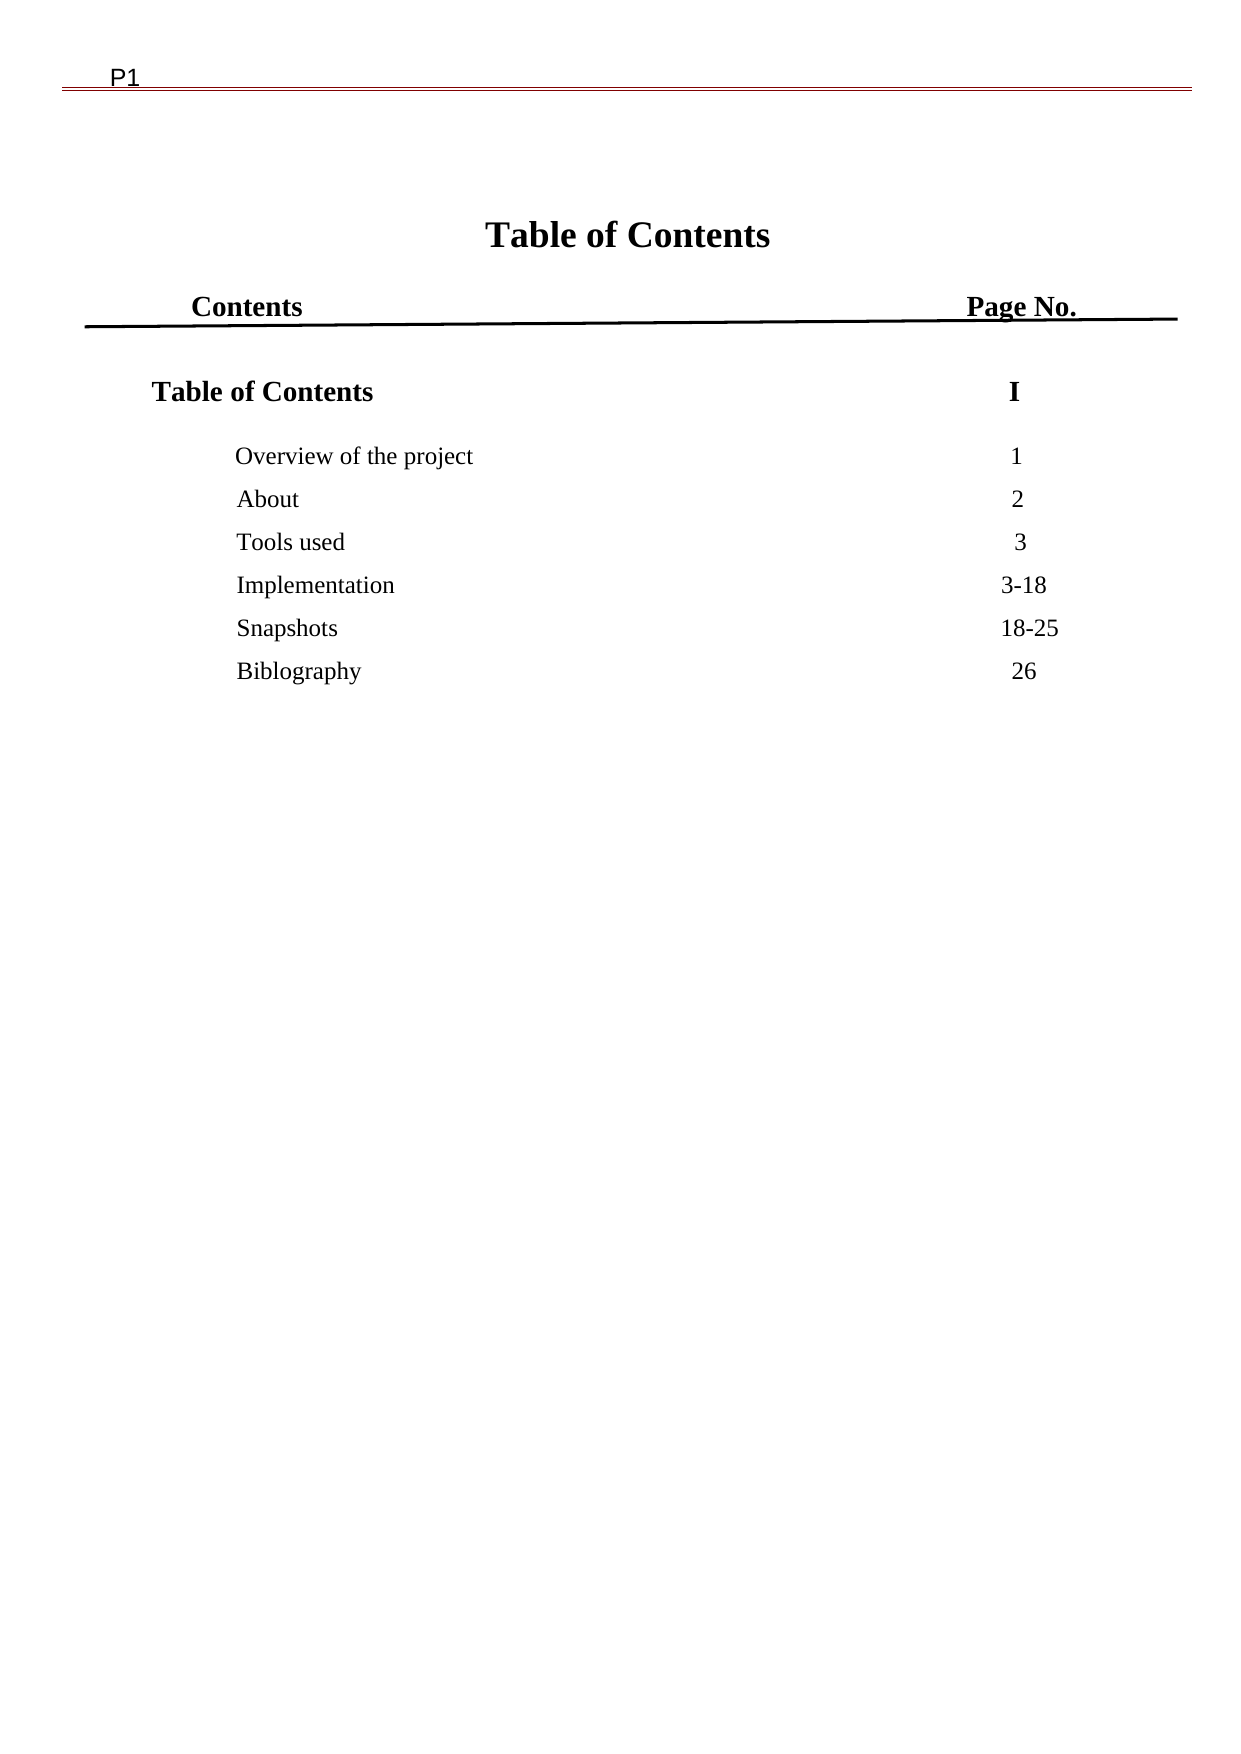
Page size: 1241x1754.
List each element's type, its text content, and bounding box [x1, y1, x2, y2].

text Table of Contents I [151, 374, 1213, 408]
subtitle Contents Page No. [54, 289, 1213, 323]
subtitle Table of Contents [93, 213, 1162, 256]
